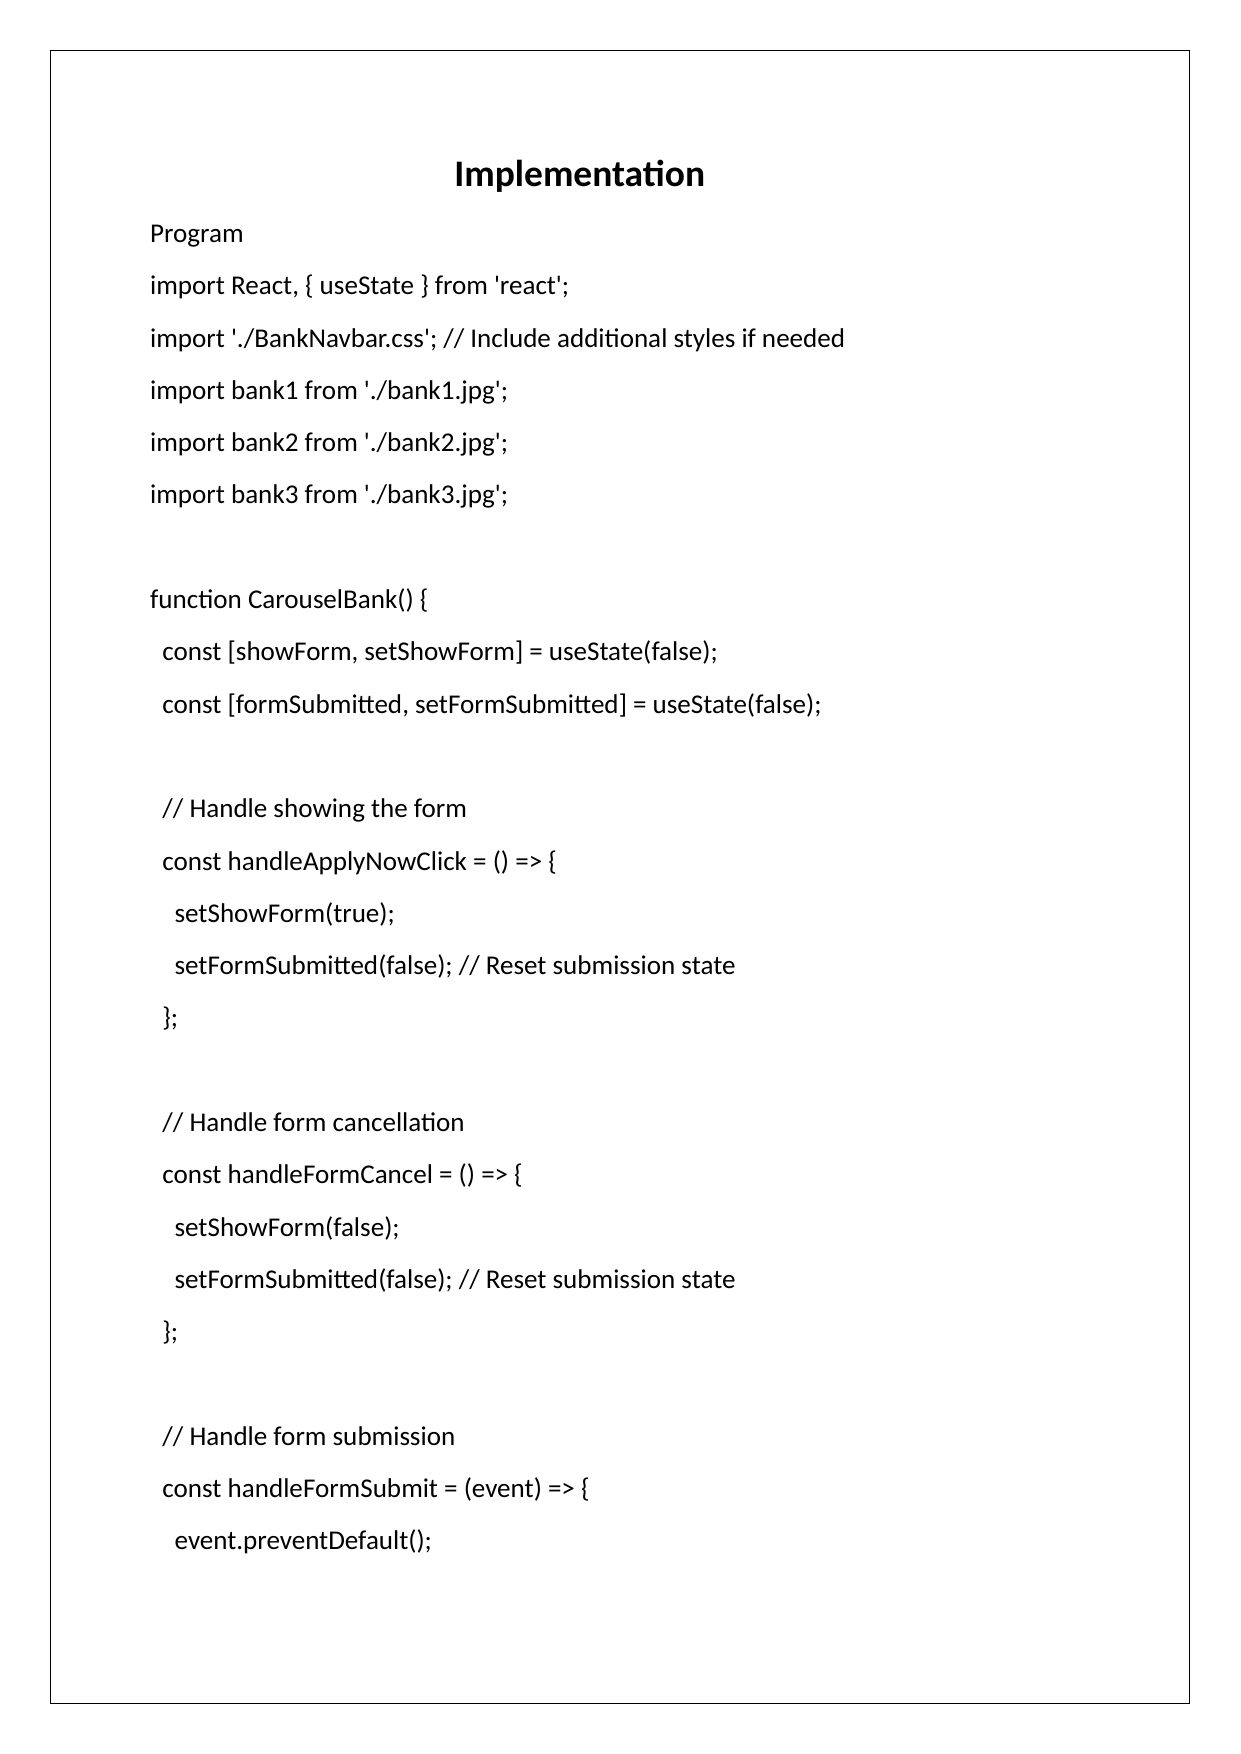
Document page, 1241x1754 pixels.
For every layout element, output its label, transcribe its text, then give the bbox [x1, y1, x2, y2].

text setShowForm(false); [150, 1210, 1090, 1243]
text import './BankNavbar.css'; // Include additional styles if needed [150, 321, 1090, 354]
text import bank1 from './bank1.jpg'; [150, 373, 1090, 406]
text import React, { useState } from 'react'; [150, 268, 1090, 301]
text setFormSubmitted(false); // Reset submission state [150, 1262, 1090, 1295]
text setFormSubmitted(false); // Reset submission state [150, 948, 1090, 981]
text function CarouselBank() { [150, 582, 1090, 615]
text setShowForm(true); [150, 896, 1090, 929]
text }; [150, 1001, 1090, 1033]
text const handleFormSubmit = (event) => { [150, 1471, 1090, 1504]
text // Handle form cancellation [150, 1105, 1090, 1138]
text // Handle showing the form [150, 791, 1090, 824]
text // Handle form submission [150, 1419, 1090, 1452]
text Program [150, 216, 1090, 249]
text event.preventDefault(); [150, 1523, 1090, 1556]
text }; [150, 1314, 1090, 1347]
text Implementation [150, 150, 1090, 196]
text const handleApplyNowClick = () => { [150, 844, 1090, 877]
text const handleFormCancel = () => { [150, 1157, 1090, 1190]
text const [formSubmitted, setFormSubmitted] = useState(false); [150, 687, 1090, 720]
text const [showForm, setShowForm] = useState(false); [150, 634, 1090, 667]
text import bank2 from './bank2.jpg'; [150, 425, 1090, 458]
text import bank3 from './bank3.jpg'; [150, 478, 1090, 511]
